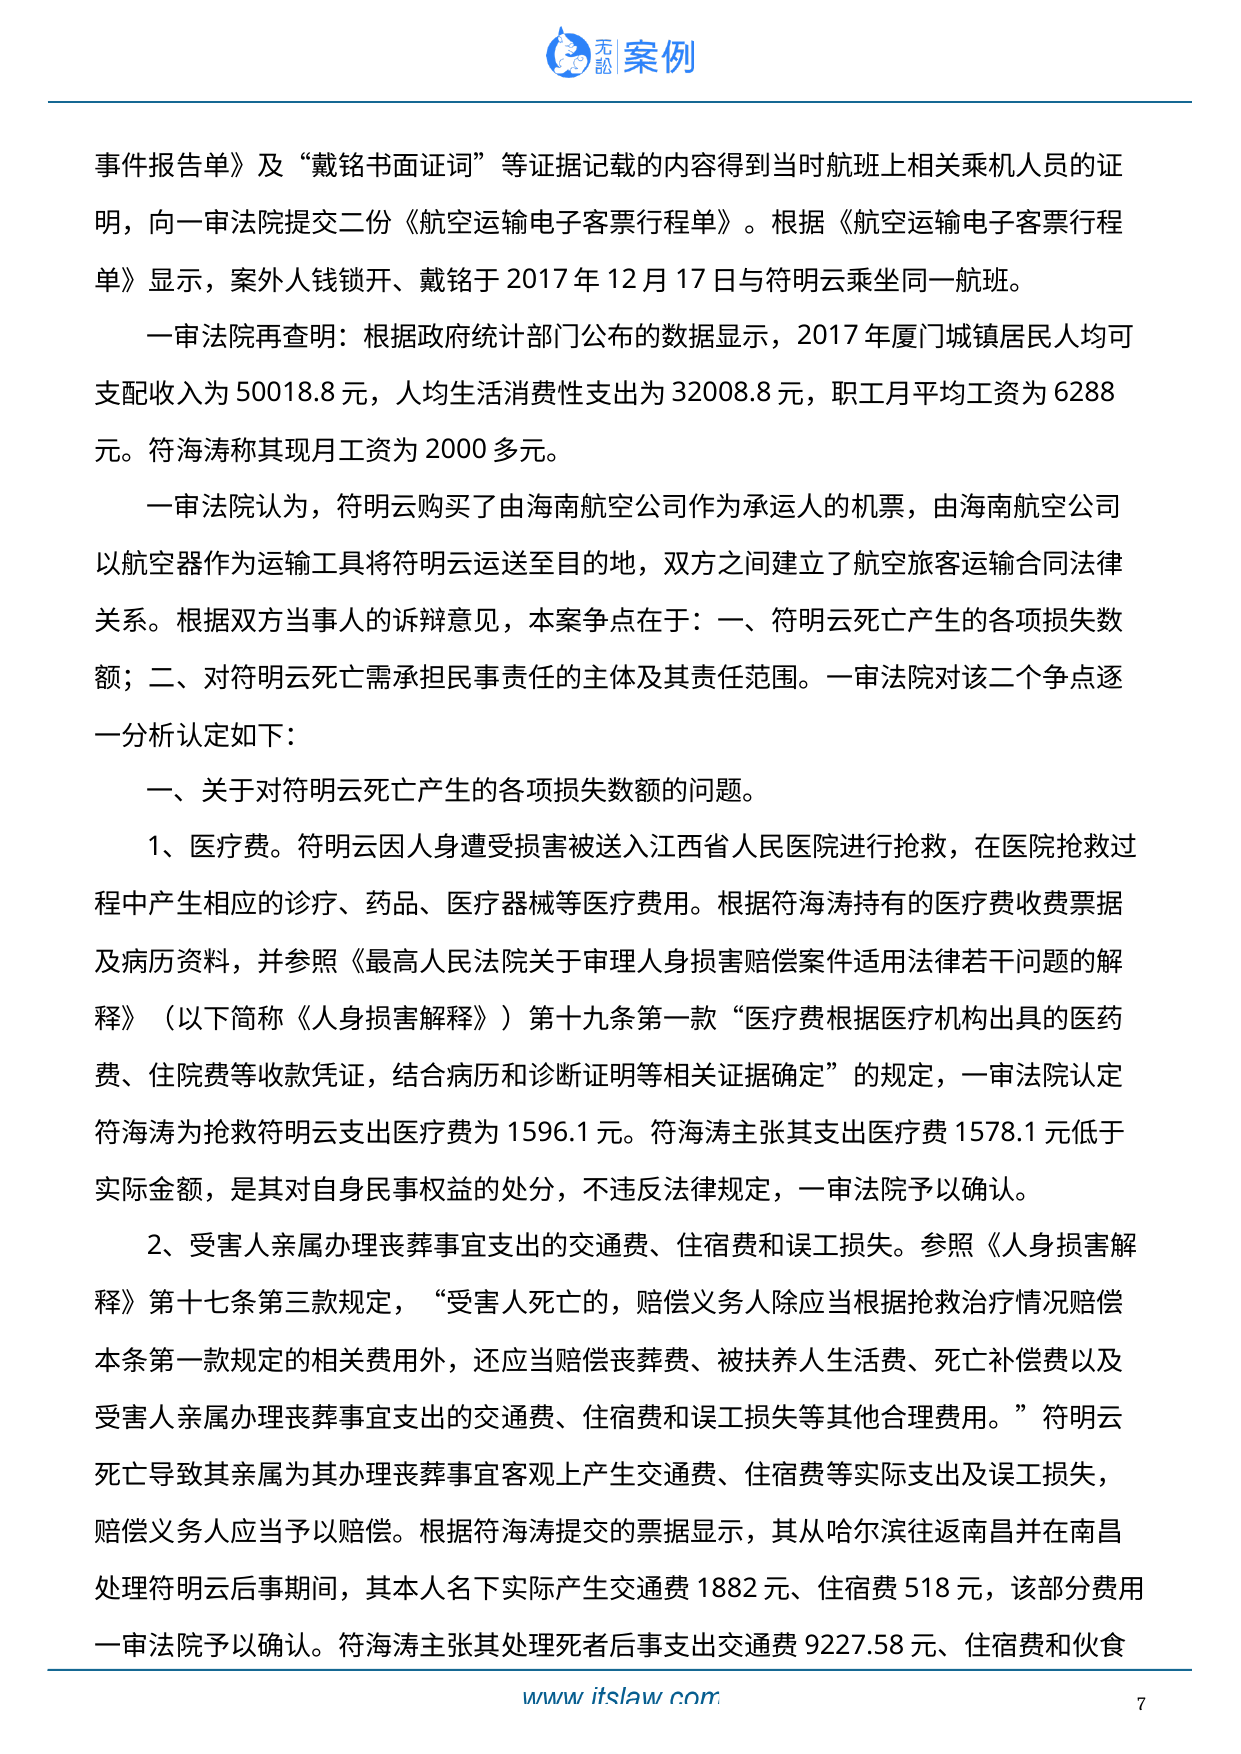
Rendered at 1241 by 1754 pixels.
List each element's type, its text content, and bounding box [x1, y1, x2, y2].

text 一审法院认为，符明云购买了由海南航空公司作为承运人的机票，由海南航空公司以航空器作为运输工具将符明云运送至目的地，双方之间建立了航空旅客运输合同法律关系。根据双方当事人的诉辩意见，本案争点在于：一、符明云死亡产生的各项损失数额；二、对符明云死亡需承担民事责任的主体及其责任范围。一审法院对该二个争点逐一分析认定如下： [94, 482, 1146, 755]
picture [546, 26, 694, 78]
text 一审法院再查明：根据政府统计部门公布的数据显示，2017年厦门城镇居民人均可支配收入为50018.8元，人均生活消费性支出为32008.8元，职工月平均工资为6288元。符海涛称其现月工资为2000多元。 [94, 312, 1146, 471]
text 1、医疗费。符明云因人身遭受损害被送入江西省人民医院进行抢救，在医院抢救过程中产生相应的诊疗、药品、医疗器械等医疗费用。根据符海涛持有的医疗费收费票据及病历资料，并参照《最高人民法院关于审理人身损害赔偿案件适用法律若干问题的解释》（以下简称《人身损害解释》）第十九条第一款“医疗费根据医疗机构出具的医药费、住院费等收款凭证，结合病历和诊断证明等相关证据确定”的规定，一审法院认定符海涛为抢救符明云支出医疗费为1596.1元。符海涛主张其支出医疗费1578.1元低于实际金额，是其对自身民事权益的处分，不违反法律规定，一审法院予以确认。 [94, 823, 1146, 1210]
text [94, 1222, 1146, 1666]
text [94, 85, 1146, 300]
picture [523, 1687, 720, 1704]
text 一、关于对符明云死亡产生的各项损失数额的问题。 [94, 767, 1146, 811]
